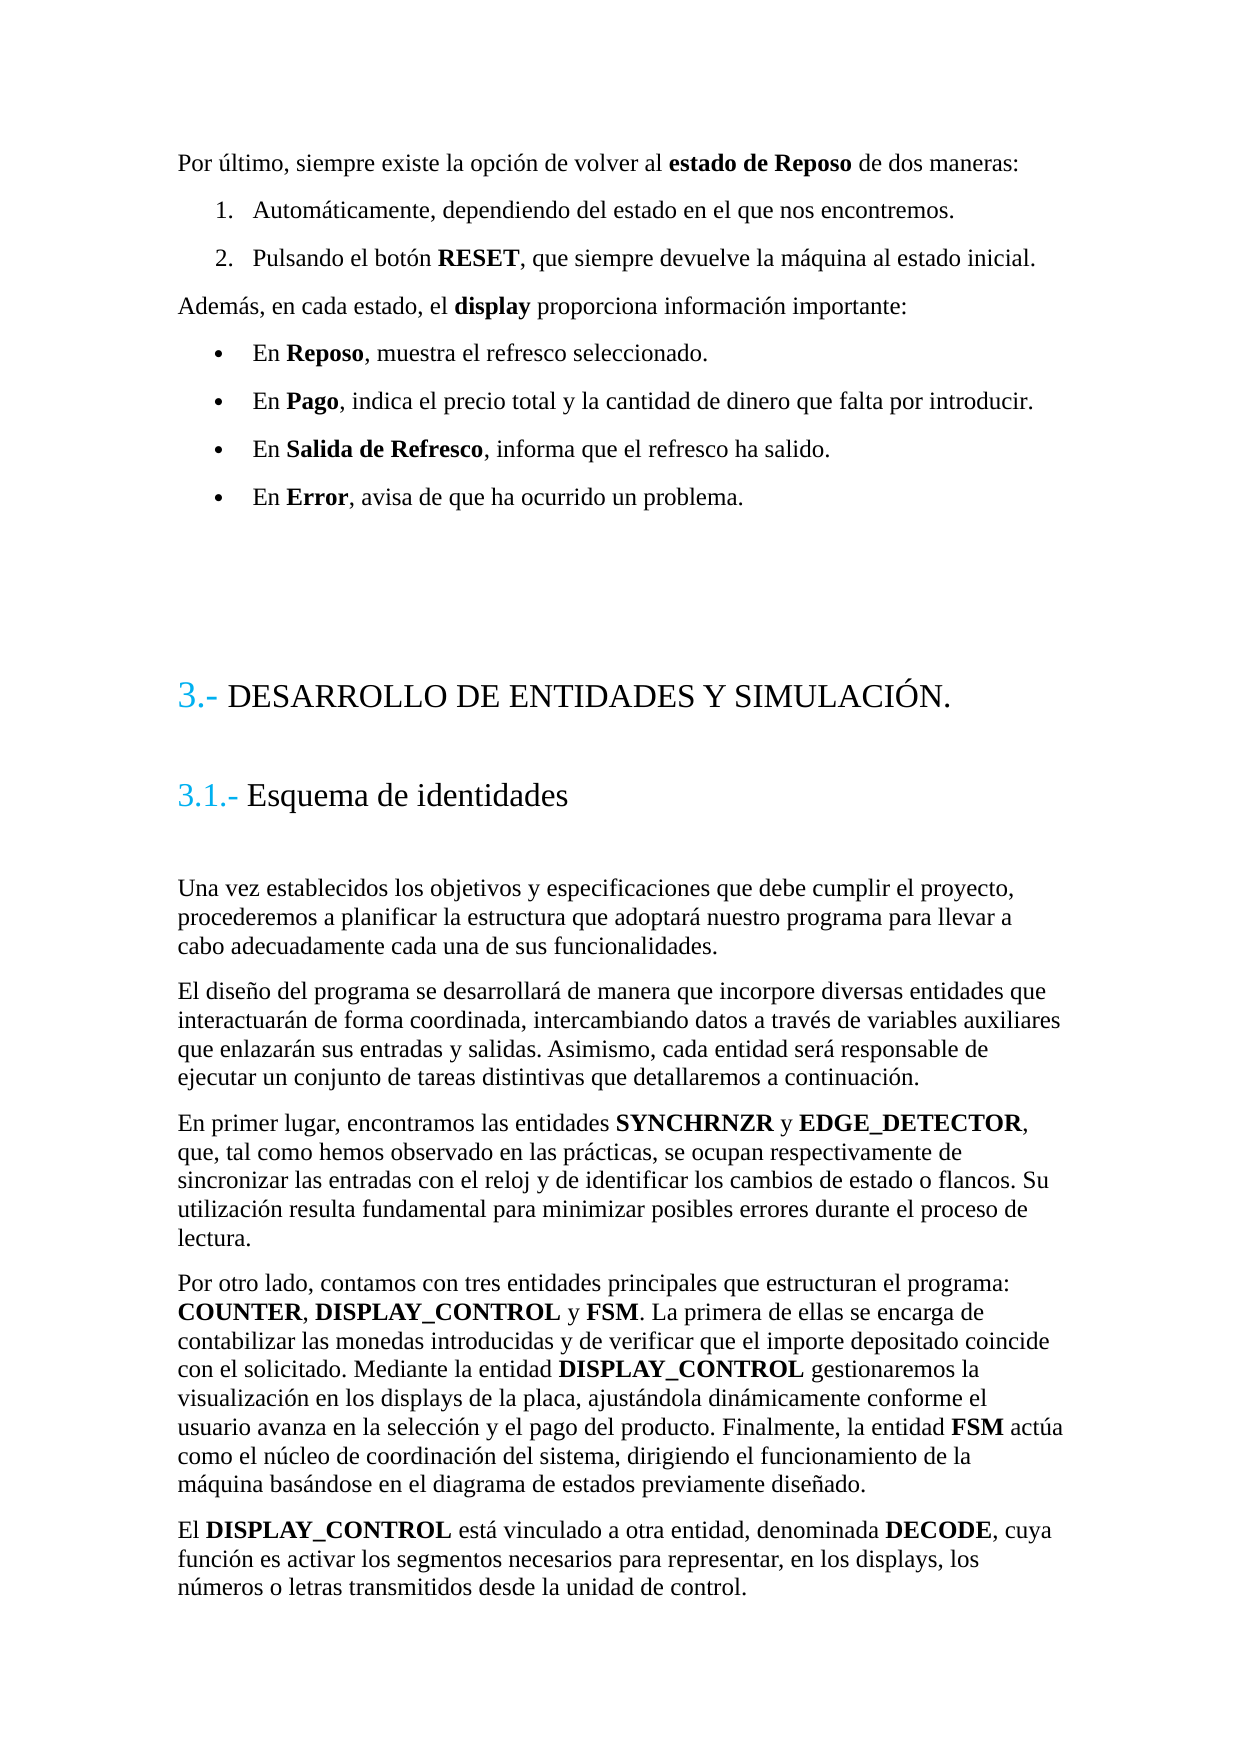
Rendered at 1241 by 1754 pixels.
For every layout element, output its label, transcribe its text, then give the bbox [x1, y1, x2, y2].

text El diseño del programa se desarrollará de manera que incorpore diversas entidades que interactuarán de forma coordinada, intercambiando datos a través de variables auxiliares que enlazarán sus entradas y salidas. Asimismo, cada entidad será responsable de ejecutar un conjunto de tareas distintivas que detallaremos a continuación. [177, 976, 1063, 1091]
text Además, en cada estado, el display proporciona información importante: [177, 291, 1063, 319]
text Por último, siempre existe la opción de volver al estado de Reposo de dos maneras: [177, 148, 1063, 176]
list En Salida de Refresco, informa que el refresco ha salido. [215, 434, 1063, 463]
text 3.- DESARROLLO DE ENTIDADES Y SIMULACIÓN. [177, 672, 1063, 716]
list En Pago, indica el precio total y la cantidad de dinero que falta por introducir. [215, 386, 1063, 415]
text 3.1.- Esquema de identidades [177, 775, 1063, 813]
list En Reposo, muestra el refresco seleccionado. [215, 338, 1063, 367]
list Automáticamente, dependiendo del estado en el que nos encontremos. [215, 195, 1063, 224]
text El DISPLAY_CONTROL está vinculado a otra entidad, denominada DECODE, cuya función es activar los segmentos necesarios para representar, en los displays, los números o letras transmitidos desde la unidad de control. [177, 1515, 1063, 1601]
text En primer lugar, encontramos las entidades SYNCHRNZR y EDGE_DETECTOR, que, tal como hemos observado en las prácticas, se ocupan respectivamente de sincronizar las entradas con el reloj y de identificar los cambios de estado o flancos. Su utilización resulta fundamental para minimizar posibles errores durante el proceso de lectura. [177, 1108, 1063, 1252]
text Una vez establecidos los objetivos y especificaciones que debe cumplir el proyecto, procederemos a planificar la estructura que adoptará nuestro programa para llevar a cabo adecuadamente cada una de sus funcionalidades. [177, 830, 1063, 959]
list En Error, avisa de que ha ocurrido un problema. [215, 482, 1063, 510]
text Por otro lado, contamos con tres entidades principales que estructuran el programa: COUNTER, DISPLAY_CONTROL y FSM. La primera de ellas se encarga de contabilizar las monedas introducidas y de verificar que el importe depositado coincide con el solicitado. Mediante la entidad DISPLAY_CONTROL gestionaremos la visualización en los displays de la placa, ajustándola dinámicamente conforme el usuario avanza en la selección y el pago del producto. Finalmente, la entidad FSM actúa como el núcleo de coordinación del sistema, dirigiendo el funcionamiento de la máquina basándose en el diagrama de estados previamente diseñado. [177, 1268, 1063, 1498]
list Pulsando el botón RESET, que siempre devuelve la máquina al estado inicial. [215, 243, 1063, 272]
